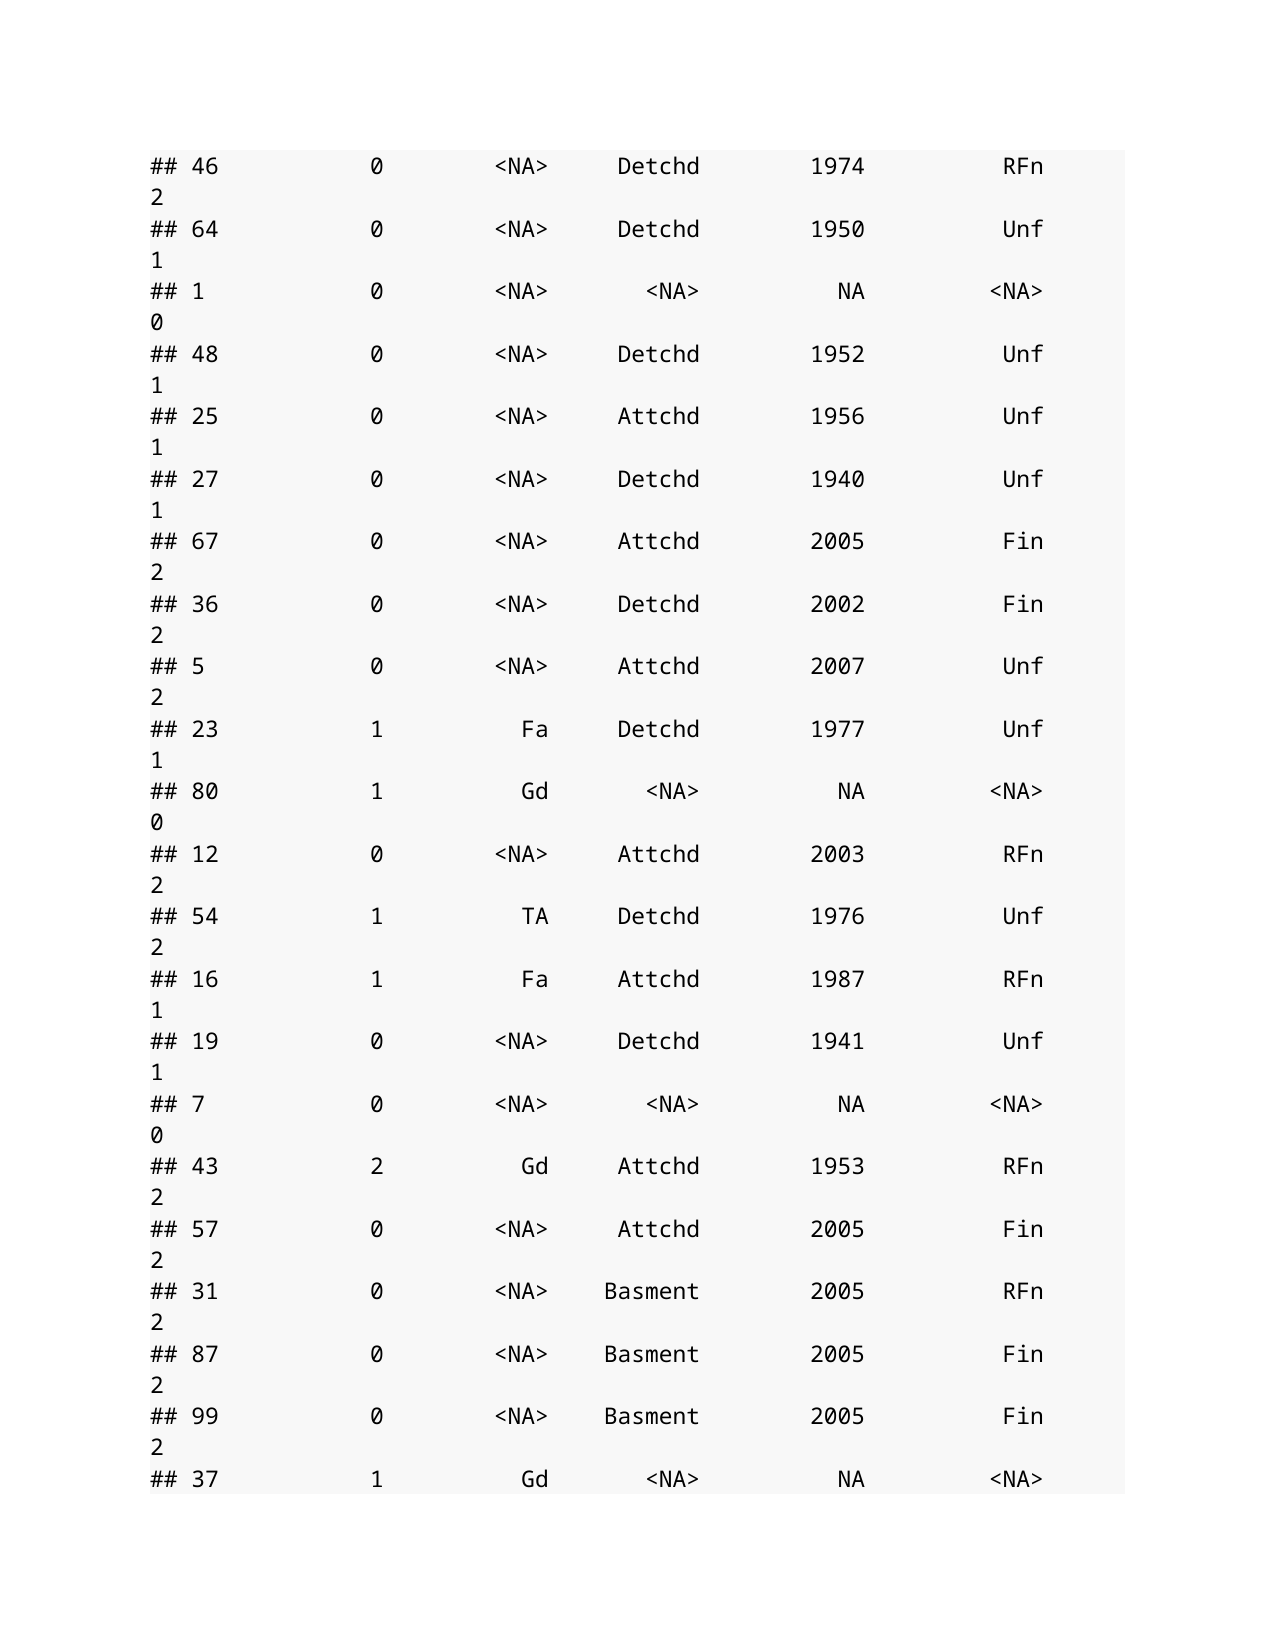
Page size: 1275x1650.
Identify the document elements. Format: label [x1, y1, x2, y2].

text [150, 150, 1125, 1494]
